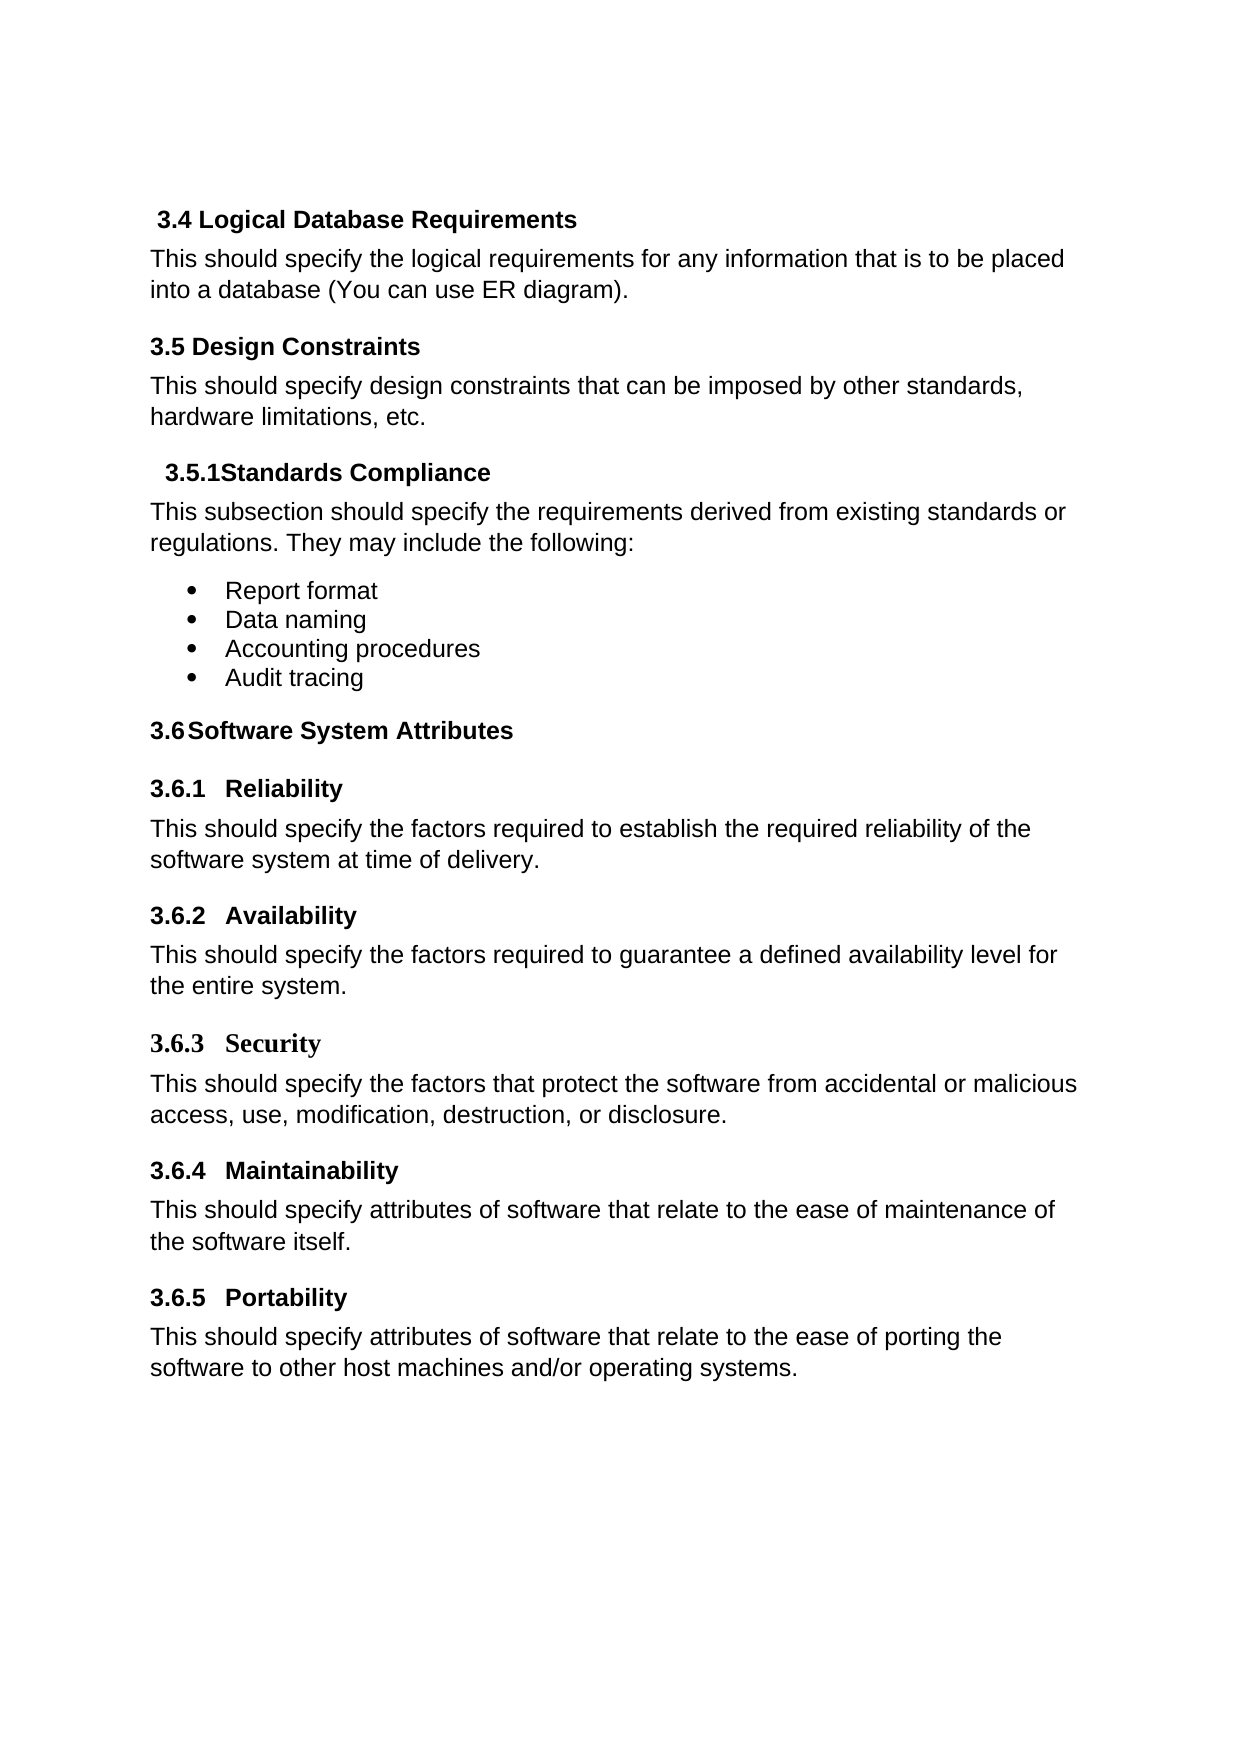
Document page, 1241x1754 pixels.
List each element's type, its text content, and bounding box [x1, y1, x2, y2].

subtitle Security [150, 1027, 1090, 1058]
subtitle Software System Attributes [150, 716, 1090, 745]
text This should specify the factors that protect the software from accidental or malicious access, use, modification, destruction, or disclosure. [150, 1069, 1090, 1129]
list Report format [187, 576, 1090, 605]
text This should specify attributes of software that relate to the ease of porting the software to other host machines and/or operating systems. [150, 1322, 1090, 1382]
subtitle Availability [150, 901, 1090, 929]
subtitle Maintainability [150, 1156, 1090, 1185]
text This subsection should specify the requirements derived from existing standards or regulations. They may include the following: [150, 497, 1090, 557]
subtitle 3.5 Design Constraints [150, 332, 1090, 360]
text This should specify attributes of software that relate to the ease of maintenance of the software itself. [150, 1195, 1090, 1255]
subtitle 3.5.1Standards Compliance [165, 458, 1090, 487]
list Audit tracing [187, 662, 1090, 691]
list Accounting procedures [187, 634, 1090, 662]
subtitle Reliability [150, 774, 1090, 803]
text This should specify the factors required to guarantee a defined availability level for the entire system. [150, 940, 1090, 1000]
subtitle 3.4 Logical Database Requirements [150, 205, 1090, 234]
list Data naming [187, 605, 1090, 634]
text This should specify the factors required to establish the required reliability of the software system at time of delivery. [150, 814, 1090, 873]
text This should specify the logical requirements for any information that is to be placed into a database (You can use ER diagram). [150, 244, 1090, 304]
text This should specify design constraints that can be imposed by other standards, hardware limitations, etc. [150, 371, 1090, 431]
subtitle Portability [150, 1282, 1090, 1311]
